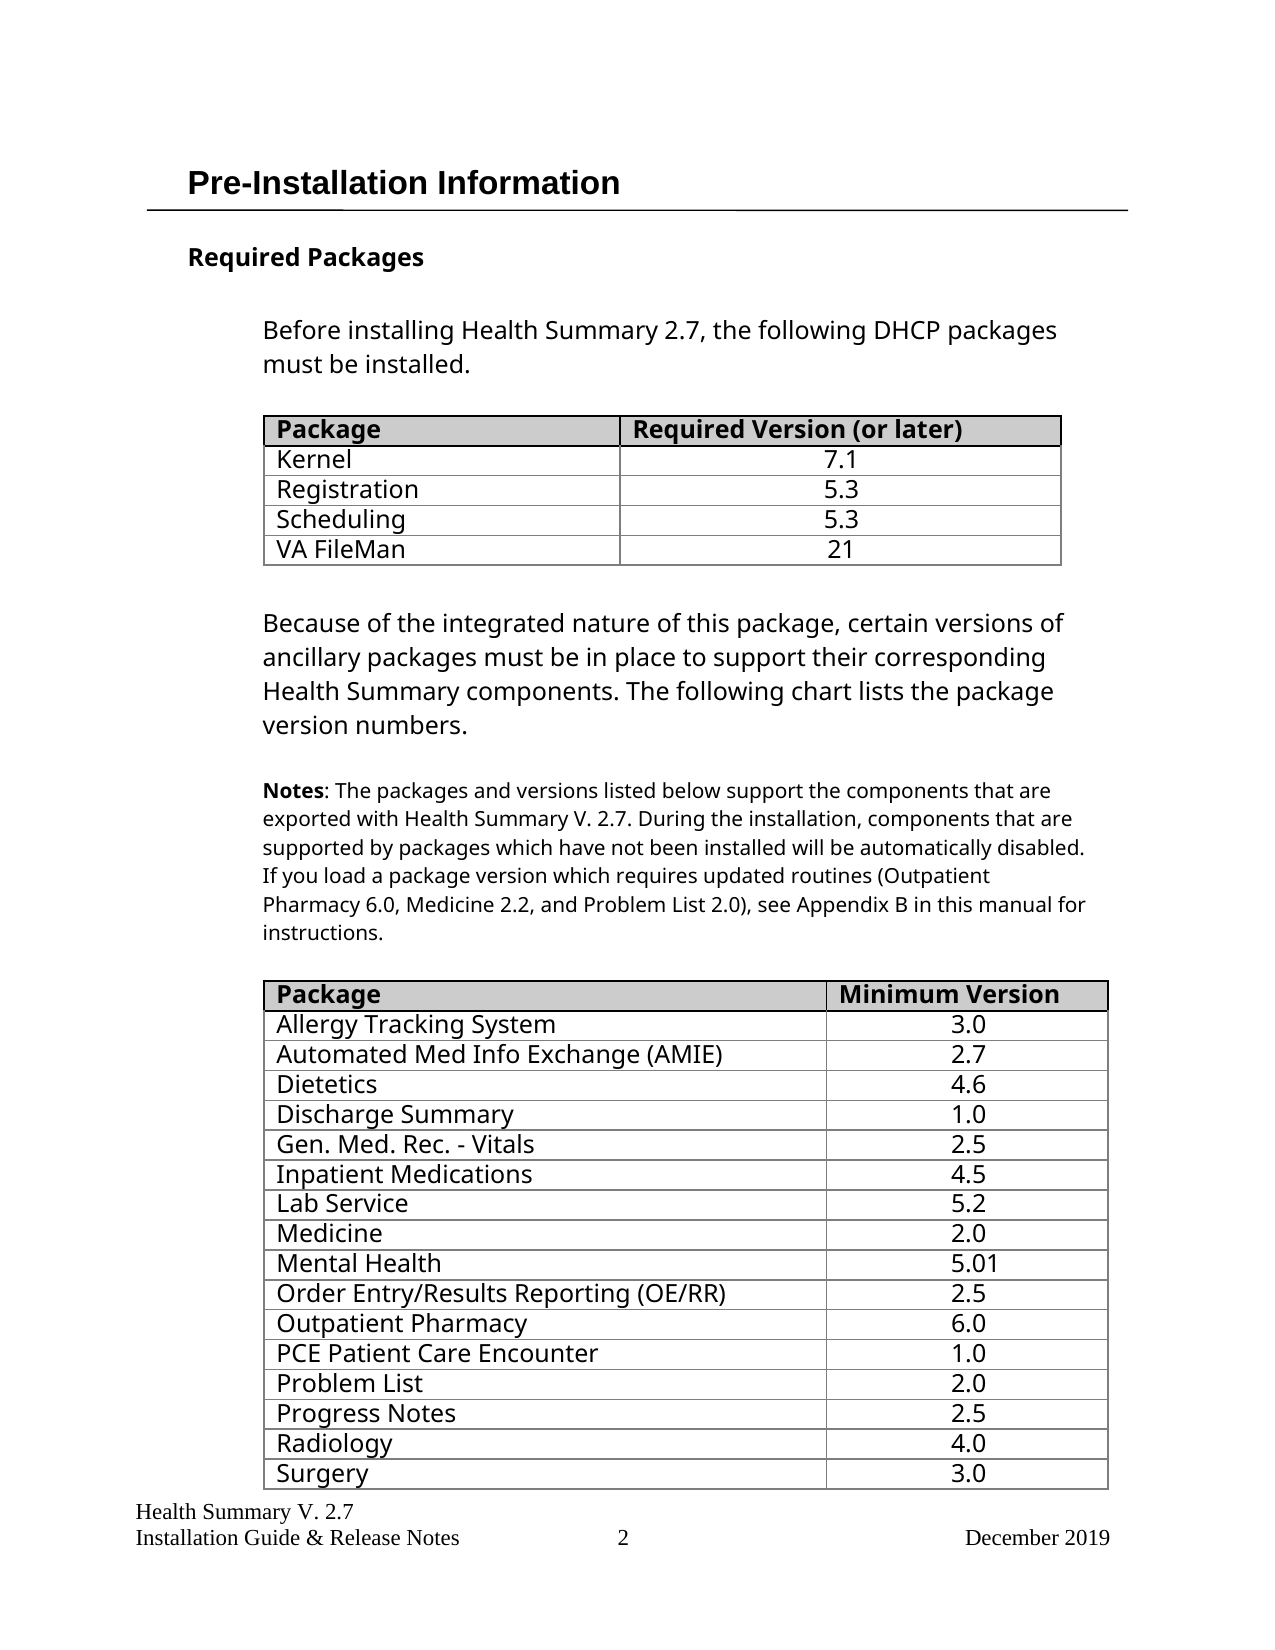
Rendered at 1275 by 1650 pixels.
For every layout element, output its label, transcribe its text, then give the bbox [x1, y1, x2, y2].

table_cell 5.01 [827, 1251, 1107, 1279]
table_cell Problem List [265, 1370, 826, 1398]
table_cell 2.7 [827, 1041, 1107, 1069]
table_cell 2.5 [827, 1131, 1107, 1159]
table_cell 4.6 [827, 1071, 1107, 1099]
table_cell Progress Notes [265, 1400, 826, 1428]
table_cell 6.0 [827, 1310, 1107, 1339]
table_cell PCE Patient Care Encounter [265, 1340, 826, 1368]
table_cell Inpatient Medications [265, 1161, 826, 1189]
table_cell Scheduling [265, 506, 619, 534]
table_cell 2.0 [827, 1221, 1107, 1249]
table_cell 5.2 [827, 1191, 1107, 1219]
table_cell Dietetics [265, 1071, 826, 1099]
table_cell 21 [621, 536, 1060, 564]
table_cell Surgery [265, 1460, 826, 1488]
table_cell Registration [265, 476, 619, 504]
table_cell 4.0 [827, 1430, 1107, 1458]
table_cell 7.1 [621, 447, 1060, 475]
table_cell Outpatient Pharmacy [265, 1310, 826, 1339]
table_cell 2.5 [827, 1281, 1107, 1309]
table_cell Order Entry/Results Reporting (OE/RR) [265, 1281, 826, 1309]
table_cell Kernel [265, 447, 619, 475]
table_cell Medicine [265, 1221, 826, 1249]
table_cell Radiology [265, 1430, 826, 1458]
table_header Package [265, 982, 826, 1010]
table_cell Lab Service [265, 1191, 826, 1219]
table_header Minimum Version [827, 982, 1107, 1010]
table_cell 1.0 [827, 1340, 1107, 1368]
text Notes: The packages and versions listed below support the components that are exported with Health Summary V. 2.7. During the installation, components that are supported by packages which have not been installed will be automatically disabled. If you load a package version which requires updated routines (Outpatient Pharmacy 6.0, Medicine 2.2, and Problem List 2.0), see Appendix B in this manual for instructions. [262, 776, 1088, 947]
table_cell 2.0 [827, 1370, 1107, 1398]
table_cell 3.0 [827, 1012, 1107, 1040]
table_cell 4.5 [827, 1161, 1107, 1189]
table_cell 3.0 [827, 1460, 1107, 1488]
table_cell 5.3 [621, 476, 1060, 504]
table_cell Allergy Tracking System [265, 1012, 826, 1040]
table_cell 5.3 [621, 506, 1060, 534]
table_cell 1.0 [827, 1101, 1107, 1129]
table_cell Mental Health [265, 1251, 826, 1279]
text Before installing Health Summary 2.7, the following DHCP packages must be installed. [262, 313, 1070, 381]
text Required Packages [187, 239, 1181, 273]
table_cell 2.5 [827, 1400, 1107, 1428]
table_cell Discharge Summary [265, 1101, 826, 1129]
table_cell VA FileMan [265, 536, 619, 564]
table_cell Automated Med Info Exchange (AMIE) [265, 1041, 826, 1069]
table_header Package [265, 417, 619, 445]
text Because of the integrated nature of this package, certain versions of ancillary packages must be in place to support their corresponding Health Summary components. The following chart lists the package version numbers. [262, 605, 1070, 742]
subtitle Pre-Installation Information [187, 163, 1181, 202]
table_header Required Version (or later) [621, 417, 1060, 445]
table_cell Gen. Med. Rec. - Vitals [265, 1131, 826, 1159]
